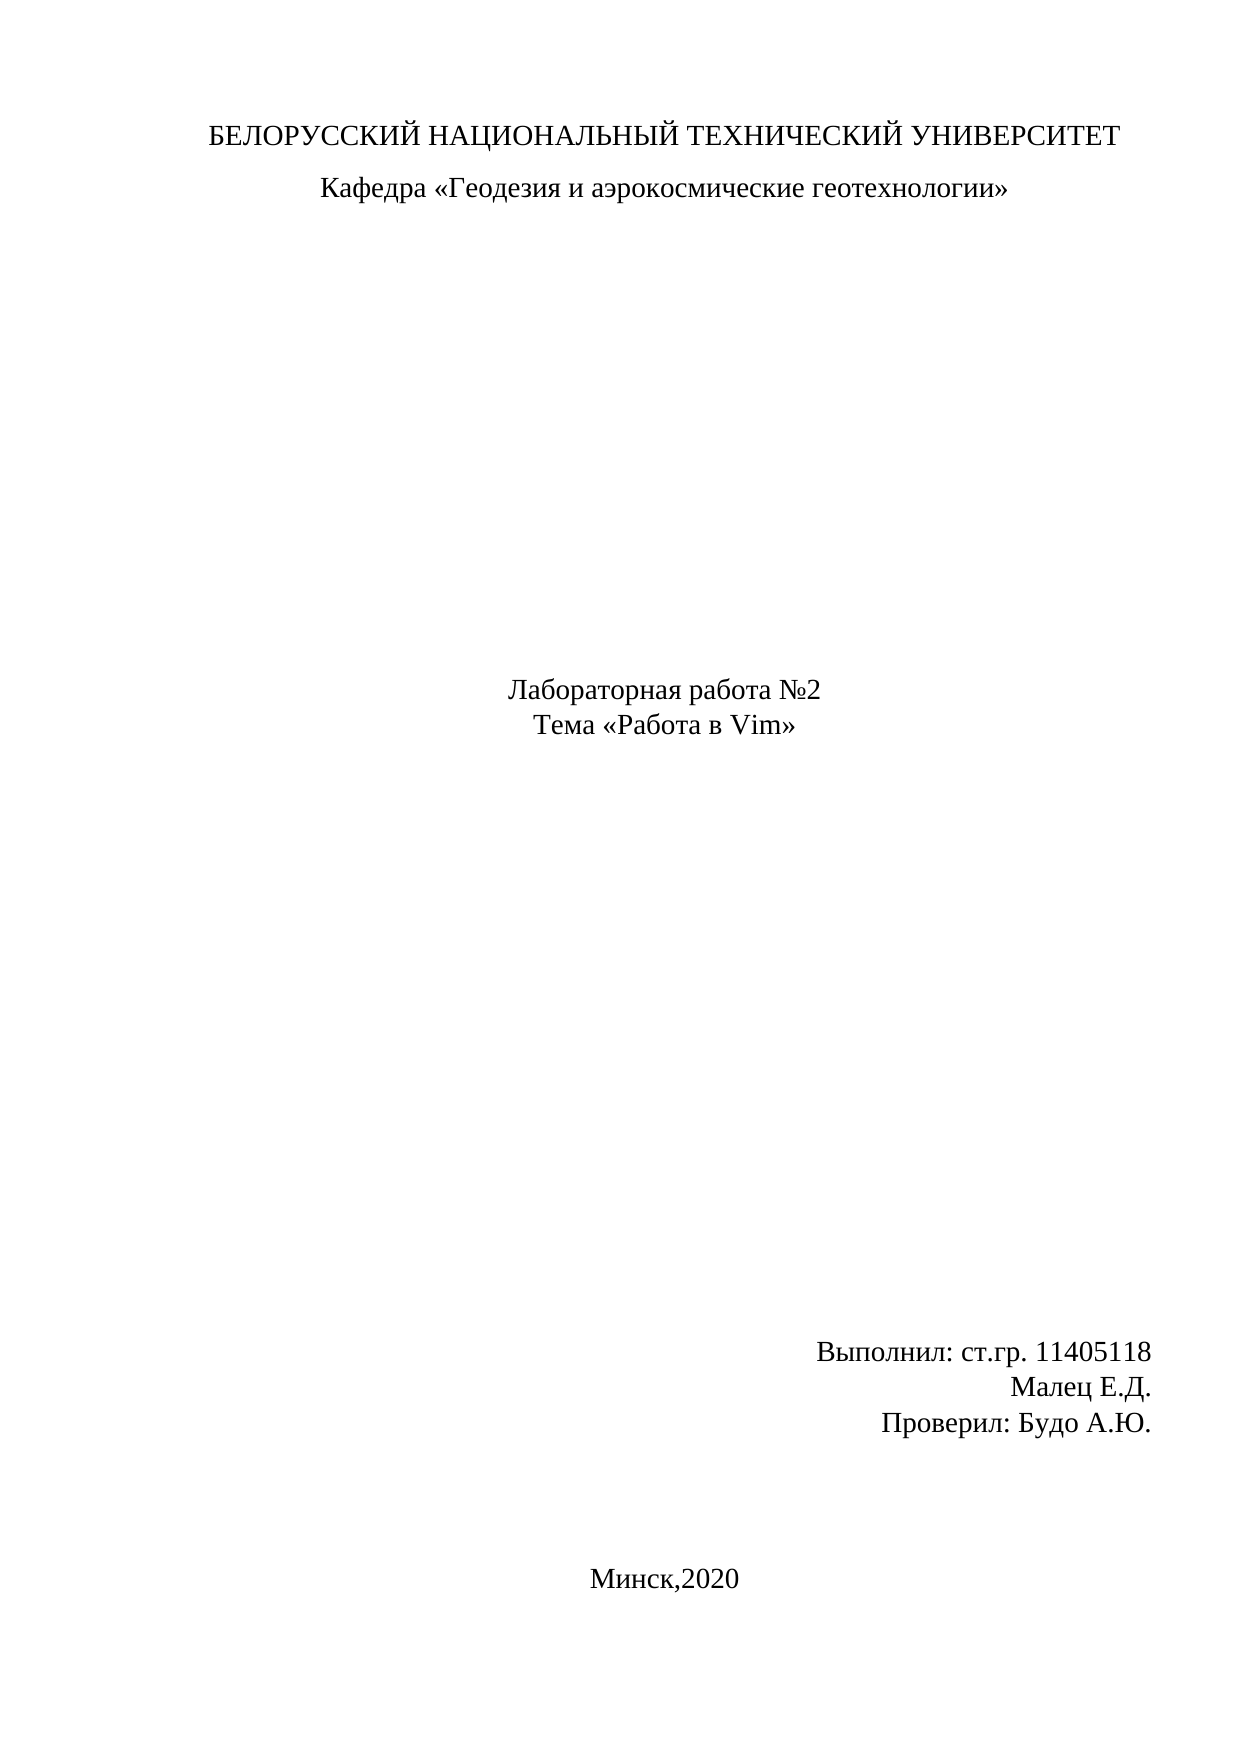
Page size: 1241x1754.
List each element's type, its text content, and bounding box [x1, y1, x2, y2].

text Кафедра «Геодезия и аэрокосмические геотехнологии» [177, 170, 1152, 204]
text Лабораторная работа №2 Тема «Работа в Vim» [177, 553, 1152, 741]
text Выполнил: ст.гр. 11405118 Малец Е.Д. Проверил: Будо А.Ю. [177, 1334, 1152, 1438]
text БЕЛОРУССКИЙ НАЦИОНАЛЬНЫЙ ТЕХНИЧЕСКИЙ УНИВЕРСИТЕТ [177, 118, 1152, 152]
text Минск,2020 [177, 1561, 1152, 1595]
